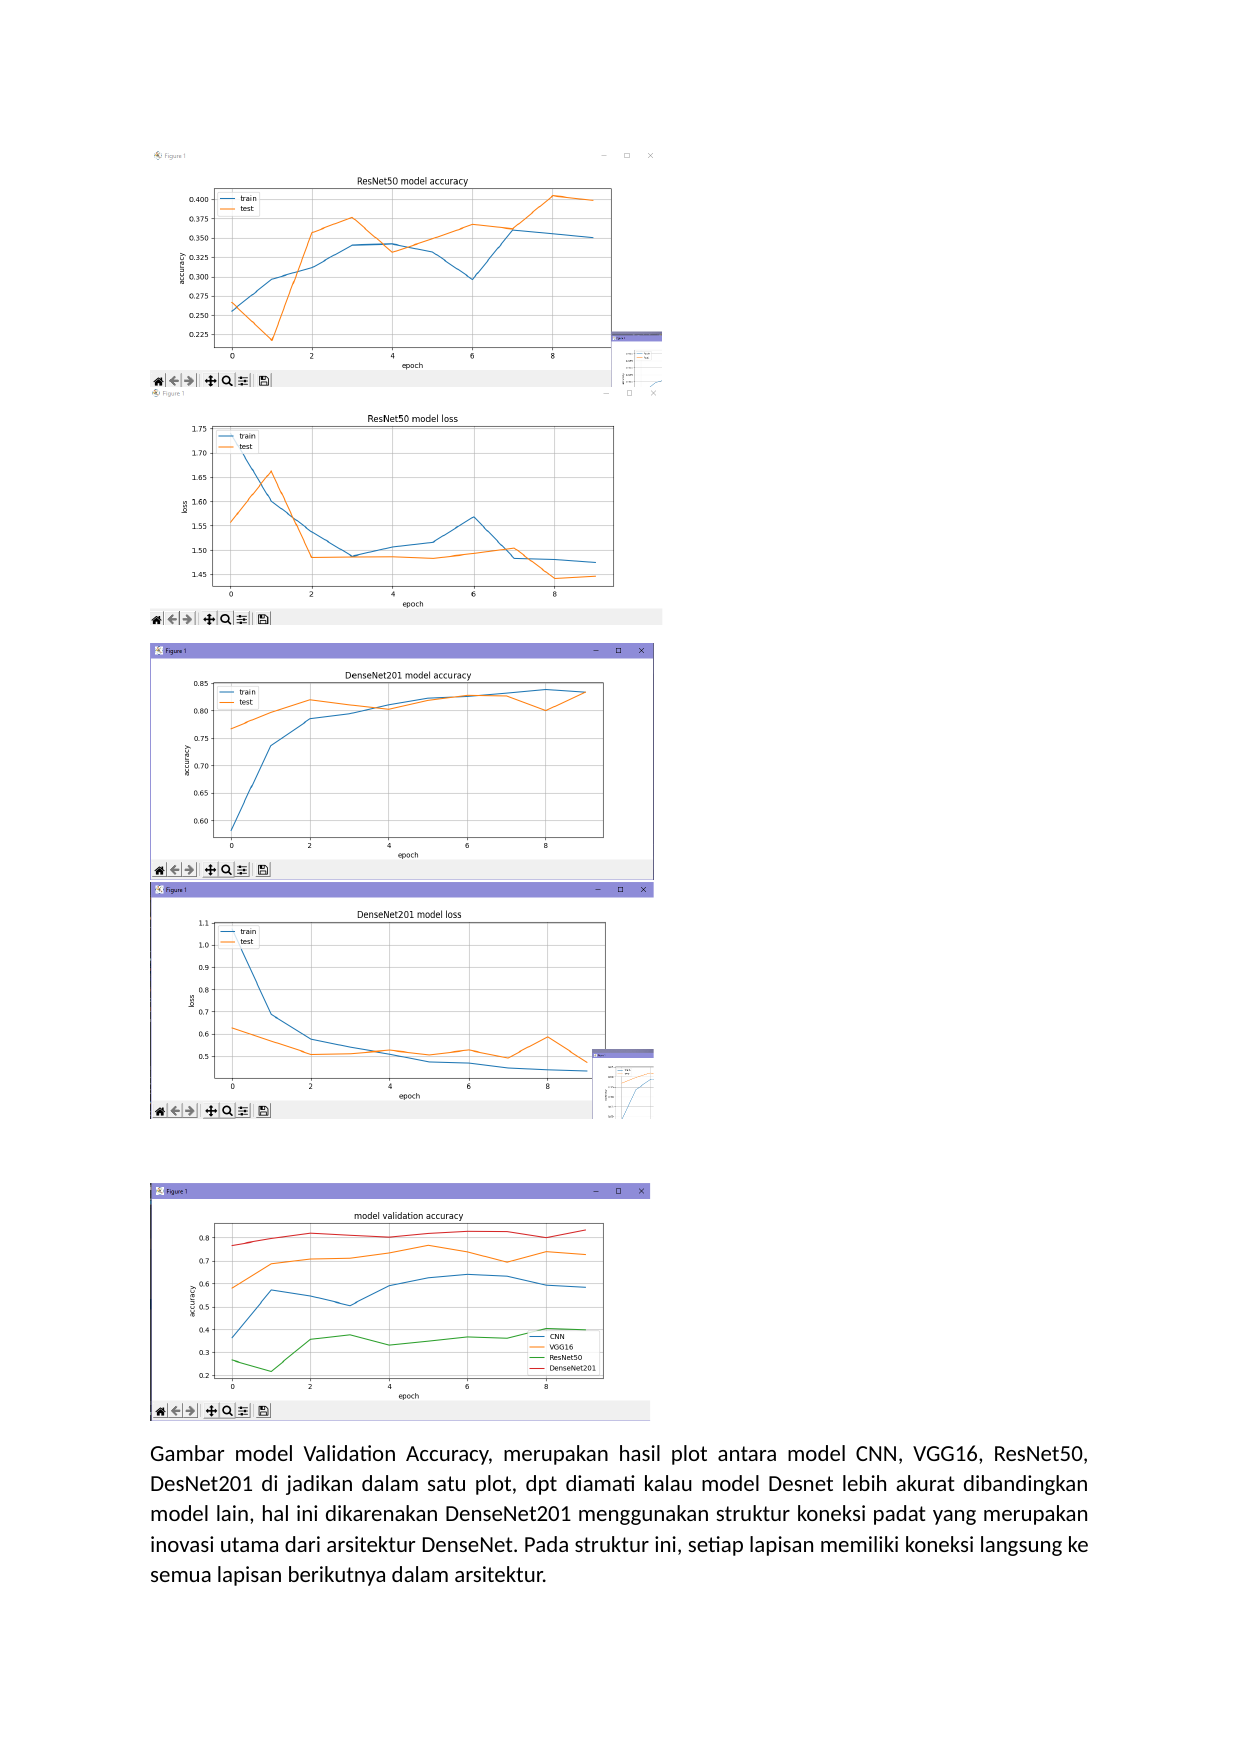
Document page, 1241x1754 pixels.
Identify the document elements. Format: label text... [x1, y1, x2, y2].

picture [150, 643, 654, 880]
picture [150, 388, 663, 625]
picture [150, 1183, 650, 1421]
picture [150, 882, 654, 1119]
picture [150, 150, 662, 387]
text Gambar model Validation Accuracy, merupakan hasil plot antara model CNN, VGG16, ResNet50, DesNet201 di jadikan dalam satu plot, dpt diamati kalau model Desnet lebih akurat dibandingkan model lain, hal ini dikarenakan DenseNet201 menggunakan struktur koneksi padat yang merupakan inovasi utama dari arsitektur DenseNet. Pada struktur ini, setiap lapisan memiliki koneksi langsung ke semua lapisan berikutnya dalam arsitektur. [150, 1439, 1090, 1588]
